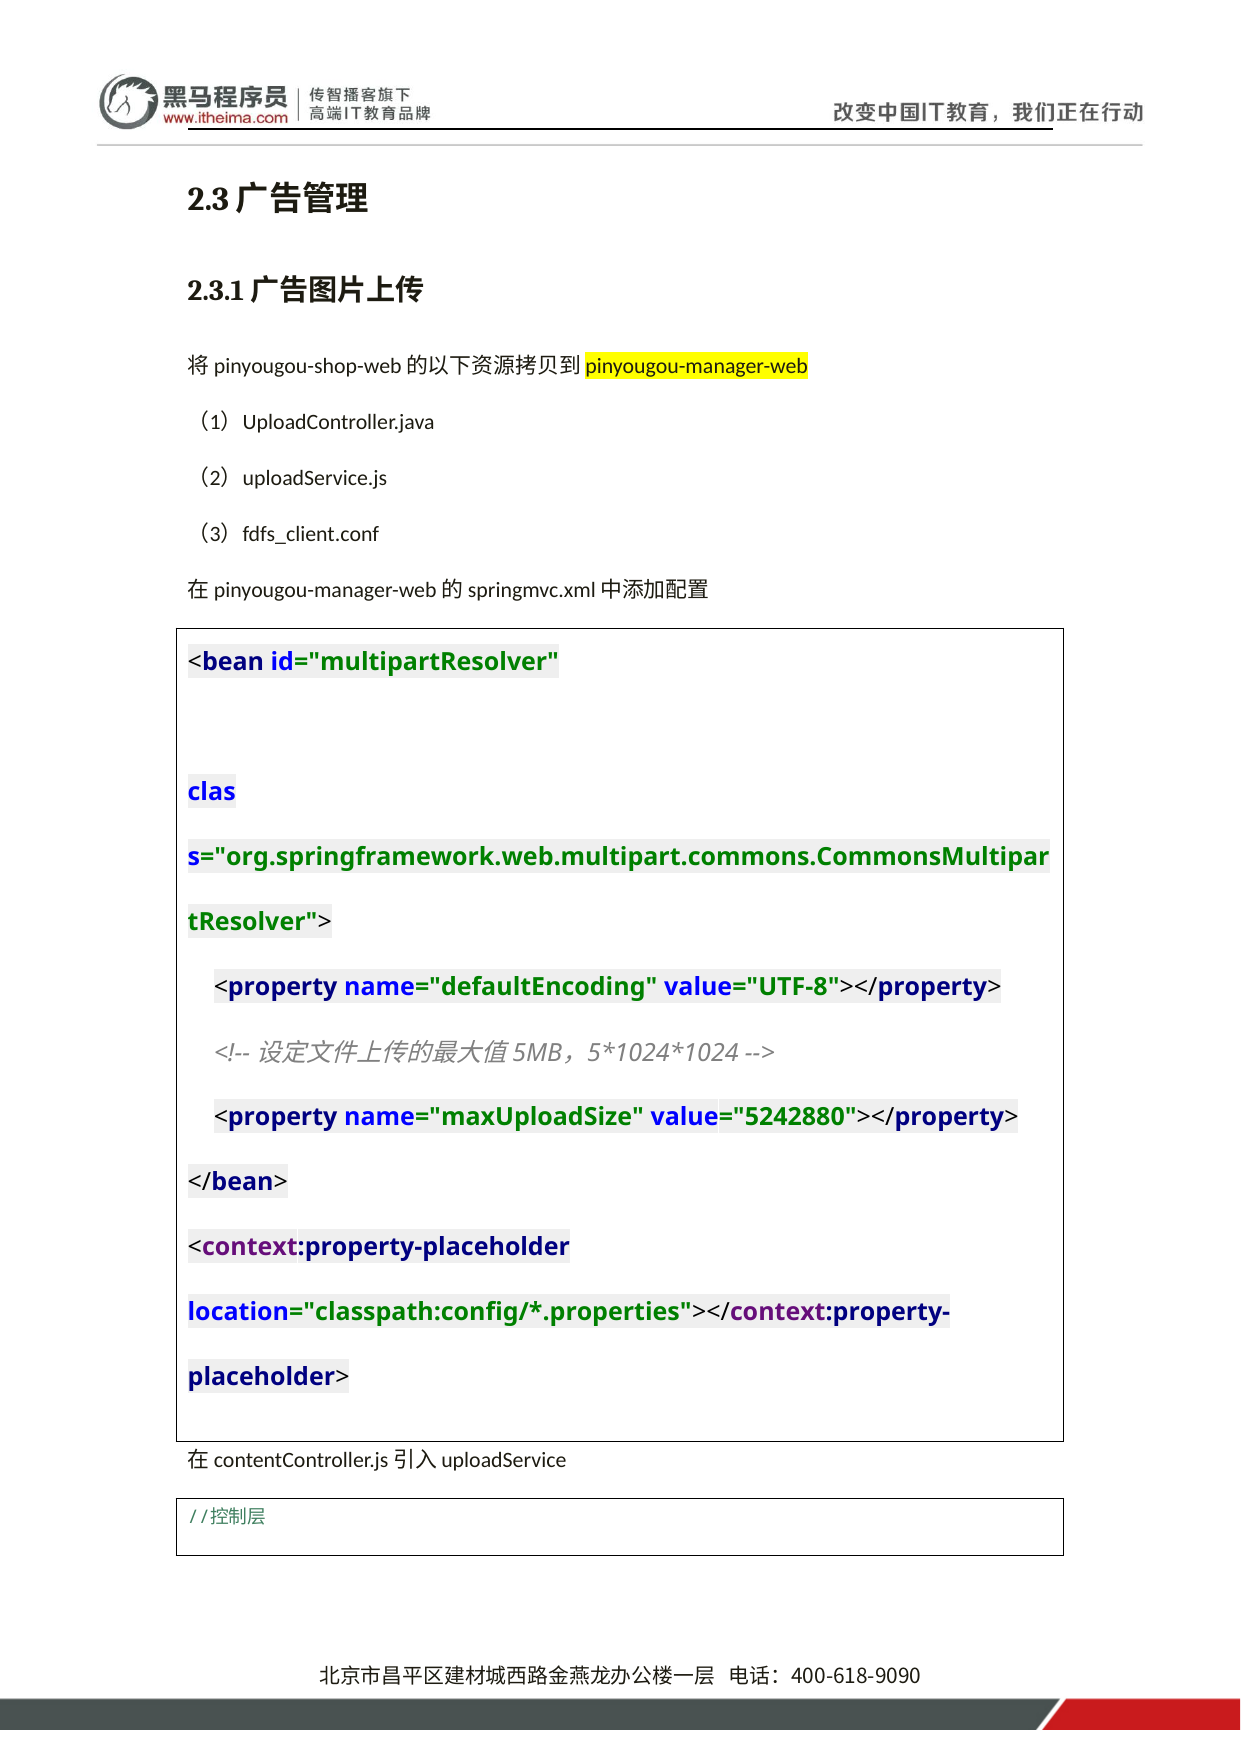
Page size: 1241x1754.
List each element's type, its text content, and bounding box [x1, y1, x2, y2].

text （1）UploadController.java [187, 404, 1053, 436]
text 在contentController.js引入uploadService [187, 1442, 1053, 1474]
subtitle 2.3广告管理 [187, 163, 1053, 228]
text 在pinyougou-manager-web 的springmvc.xml中添加配置 [187, 571, 1053, 604]
subtitle 2.3.1广告图片上传 [187, 256, 1053, 321]
table_header //控制层 app.controller('contentController' ,function($scope,$controller ,contentService,uploadService){ [177, 1499, 1063, 1555]
picture [0, 1639, 1241, 1730]
text （3）fdfs_client.conf [187, 516, 1053, 548]
text （2）uploadService.js [187, 459, 1053, 492]
text 将pinyougou-shop-web的以下资源拷贝到pinyougou-manager-web [187, 348, 1053, 380]
picture [0, 3, 1241, 153]
